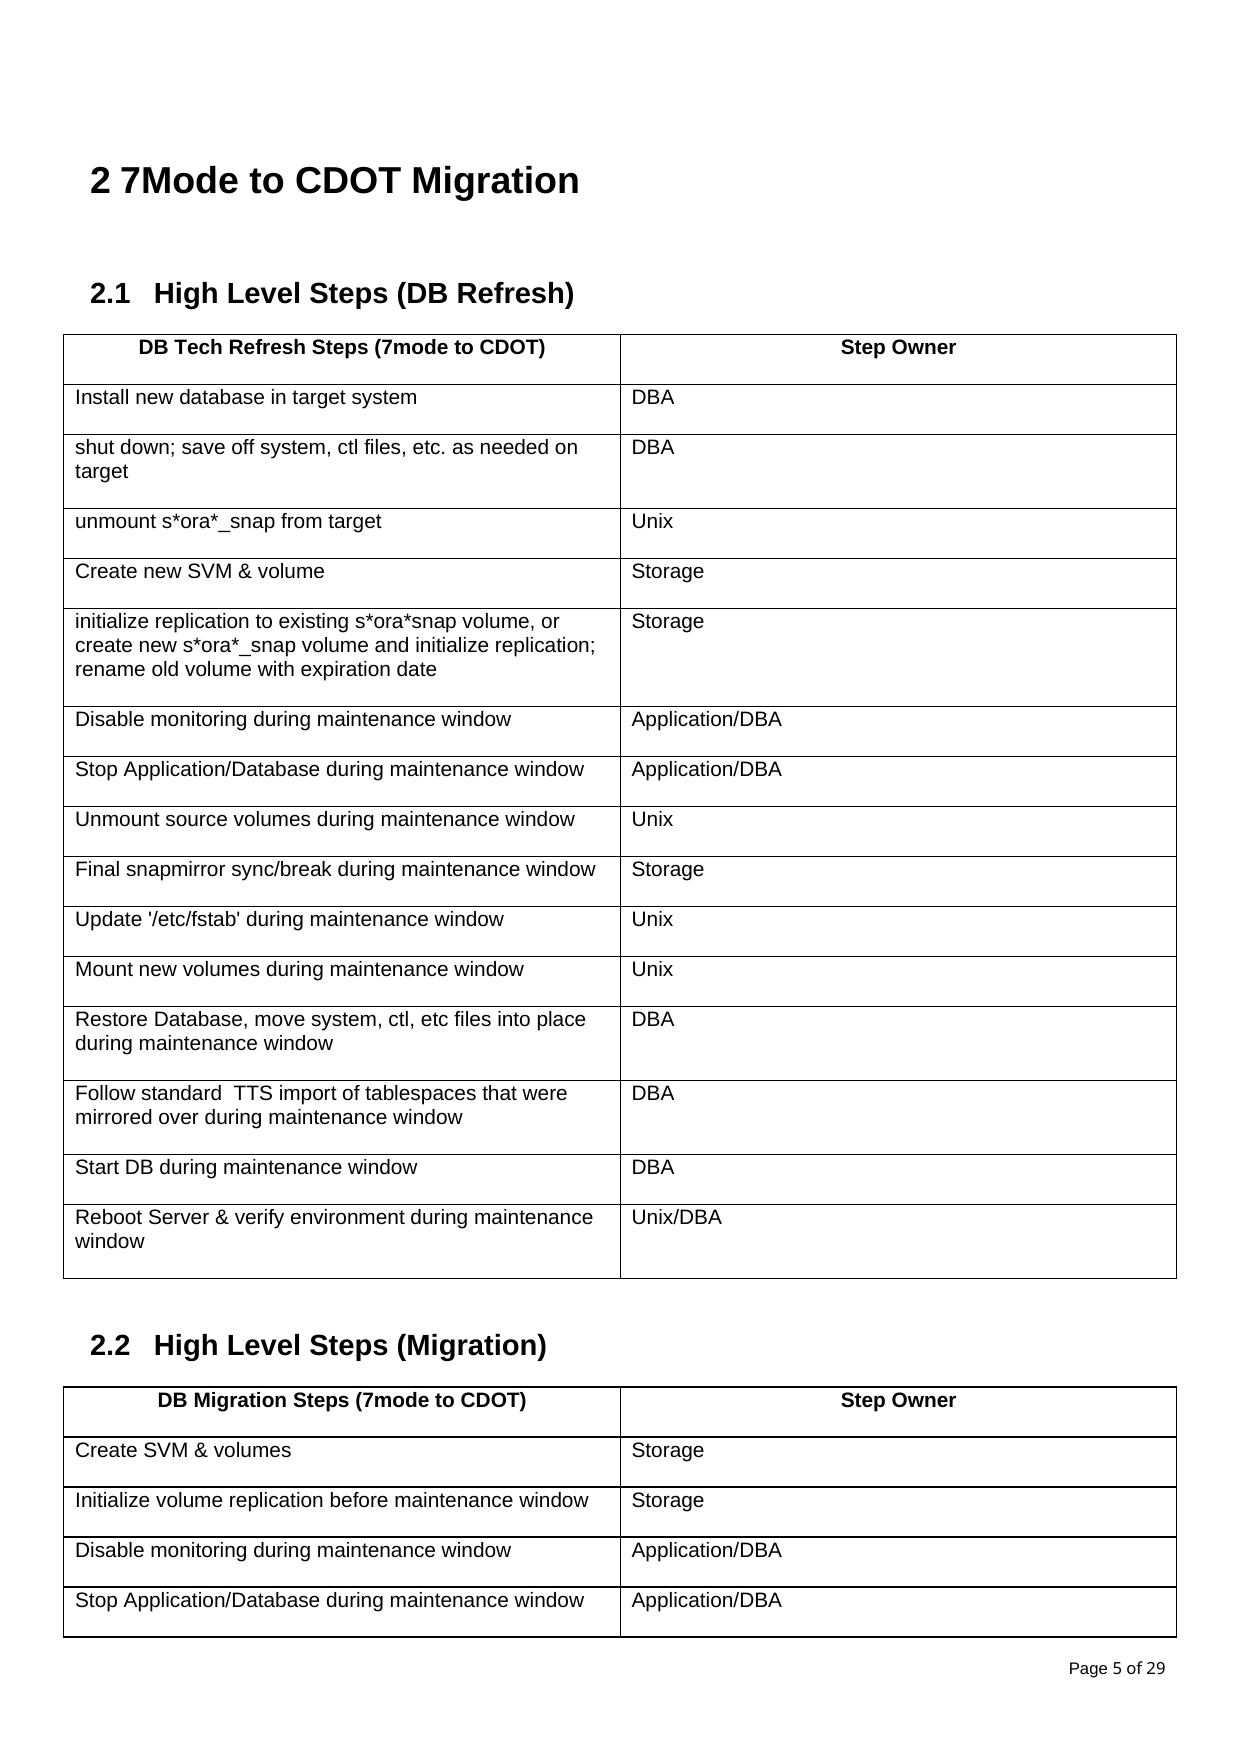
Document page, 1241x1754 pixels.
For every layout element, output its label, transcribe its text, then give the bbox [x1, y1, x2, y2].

table_header Step Owner [621, 335, 1176, 384]
table_cell Storage [621, 609, 1176, 706]
table_cell Start DB during maintenance window [64, 1155, 620, 1204]
table_cell Mount new volumes during maintenance window [64, 957, 620, 1006]
table_cell Storage [621, 559, 1176, 608]
table_cell Storage [621, 857, 1176, 906]
table_cell Initialize volume replication before maintenance window [64, 1488, 620, 1536]
table_cell Storage [621, 1488, 1176, 1536]
table_cell shut down; save off system, ctl files, etc. as needed on target [64, 435, 620, 508]
table_cell Create SVM & volumes [64, 1438, 620, 1486]
table_cell Update '/etc/fstab' during maintenance window [64, 907, 620, 956]
table_cell DBA [621, 1007, 1176, 1080]
table_cell Stop Application/Database during maintenance window [64, 1588, 620, 1636]
table_header DB Tech Refresh Steps (7mode to CDOT) [64, 335, 620, 384]
table_cell Unmount source volumes during maintenance window [64, 807, 620, 856]
table_cell Disable monitoring during maintenance window [64, 1538, 620, 1586]
table_cell Follow standard TTS import of tablespaces that were mirrored over during maintenance window [64, 1081, 620, 1154]
table_cell Application/DBA [621, 1588, 1176, 1636]
table_cell DBA [621, 435, 1176, 508]
table_cell DBA [621, 1155, 1176, 1204]
table_cell Application/DBA [621, 757, 1176, 806]
subtitle 7Mode to CDOT Migration [90, 158, 1165, 202]
table_cell Create new SVM & volume [64, 559, 620, 608]
table_cell Application/DBA [621, 1538, 1176, 1586]
table_cell Application/DBA [621, 707, 1176, 756]
table_cell Unix [621, 807, 1176, 856]
table_cell Stop Application/Database during maintenance window [64, 757, 620, 806]
table_header DB Migration Steps (7mode to CDOT) [64, 1388, 620, 1436]
table_cell Reboot Server & verify environment during maintenance window [64, 1205, 620, 1278]
subtitle High Level Steps (Migration) [90, 1328, 1165, 1361]
table_cell Disable monitoring during maintenance window [64, 707, 620, 756]
table_cell Unix [621, 509, 1176, 558]
table_cell Unix [621, 957, 1176, 1006]
table_cell Unix/DBA [621, 1205, 1176, 1278]
table_cell initialize replication to existing s*ora*snap volume, or create new s*ora*_snap volume and initialize replication; rename old volume with expiration date [64, 609, 620, 706]
table_header Step Owner [621, 1388, 1176, 1436]
table_cell DBA [621, 1081, 1176, 1154]
table_cell Storage [621, 1438, 1176, 1486]
table_cell DBA [621, 385, 1176, 434]
subtitle High Level Steps (DB Refresh) [90, 276, 1165, 309]
table_cell Restore Database, move system, ctl, etc files into place during maintenance window [64, 1007, 620, 1080]
table_cell unmount s*ora*_snap from target [64, 509, 620, 558]
table_cell Install new database in target system [64, 385, 620, 434]
table_cell Unix [621, 907, 1176, 956]
table_cell Final snapmirror sync/break during maintenance window [64, 857, 620, 906]
